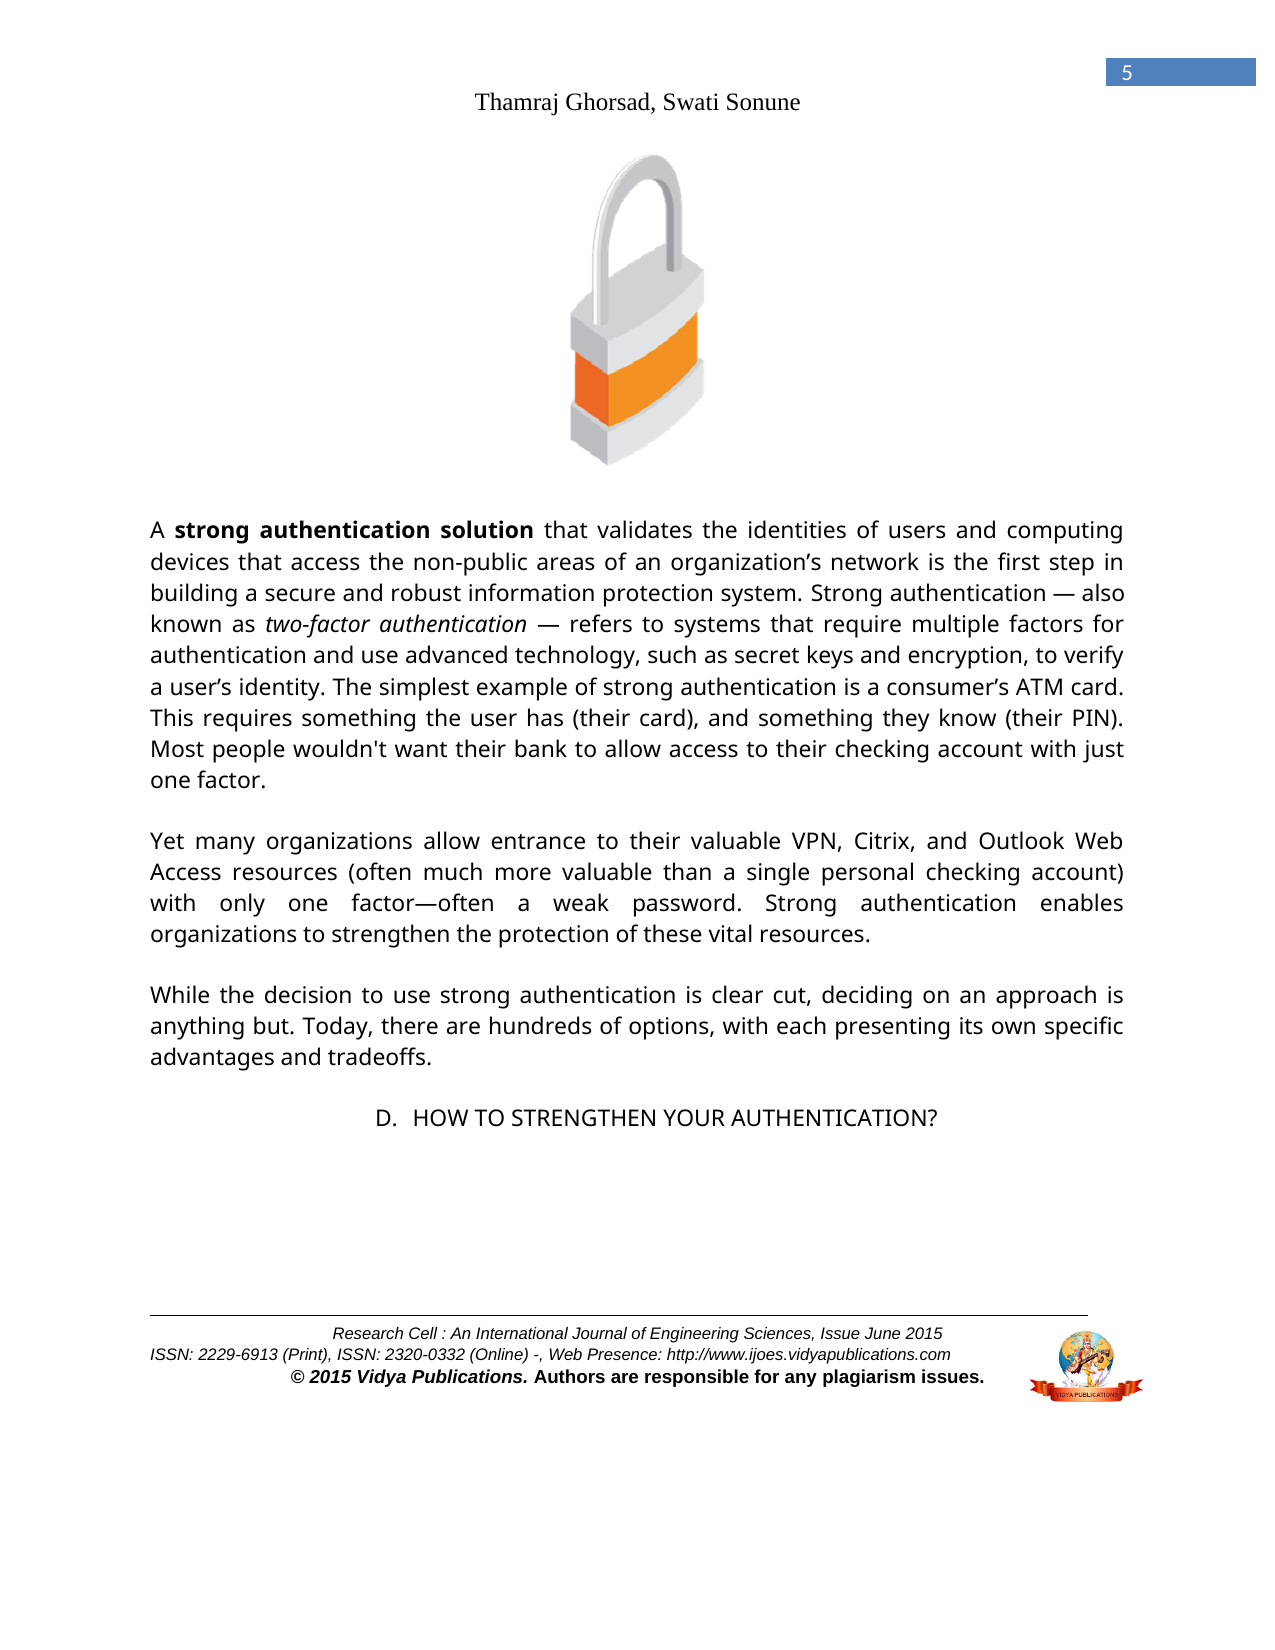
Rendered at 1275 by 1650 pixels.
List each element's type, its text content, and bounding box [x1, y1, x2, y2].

text While the decision to use strong authentication is clear cut, deciding on an approach is anything but. Today, there are hundreds of options, with each presenting its own specific advantages and tradeoffs. [150, 979, 1125, 1073]
list HOW TO STRENGTHEN YOUR AUTHENTICATION? [159, 1102, 1125, 1133]
picture [1027, 1326, 1147, 1405]
picture [507, 144, 768, 485]
text Yet many organizations allow entrance to their valuable VPN, Citrix, and Outlook Web Access resources (often much more valuable than a single personal checking account) with only one factor—often a weak password. Strong authentication enables organizations to strengthen the protection of these vital resources. [150, 825, 1125, 950]
text A strong authentication solution that validates the identities of users and computing devices that access the non-public areas of an organization’s network is the first step in building a secure and robust information protection system. Strong authentication — also known as two-factor authentication — refers to systems that require multiple factors for authentication and use advanced technology, such as secret keys and encryption, to verify a user’s identity. The simplest example of strong authentication is a consumer’s ATM card. This requires something the user has (their card), and something they know (their PIN). Most people wouldn't want their bank to allow access to their checking account with just one factor. [150, 514, 1125, 796]
